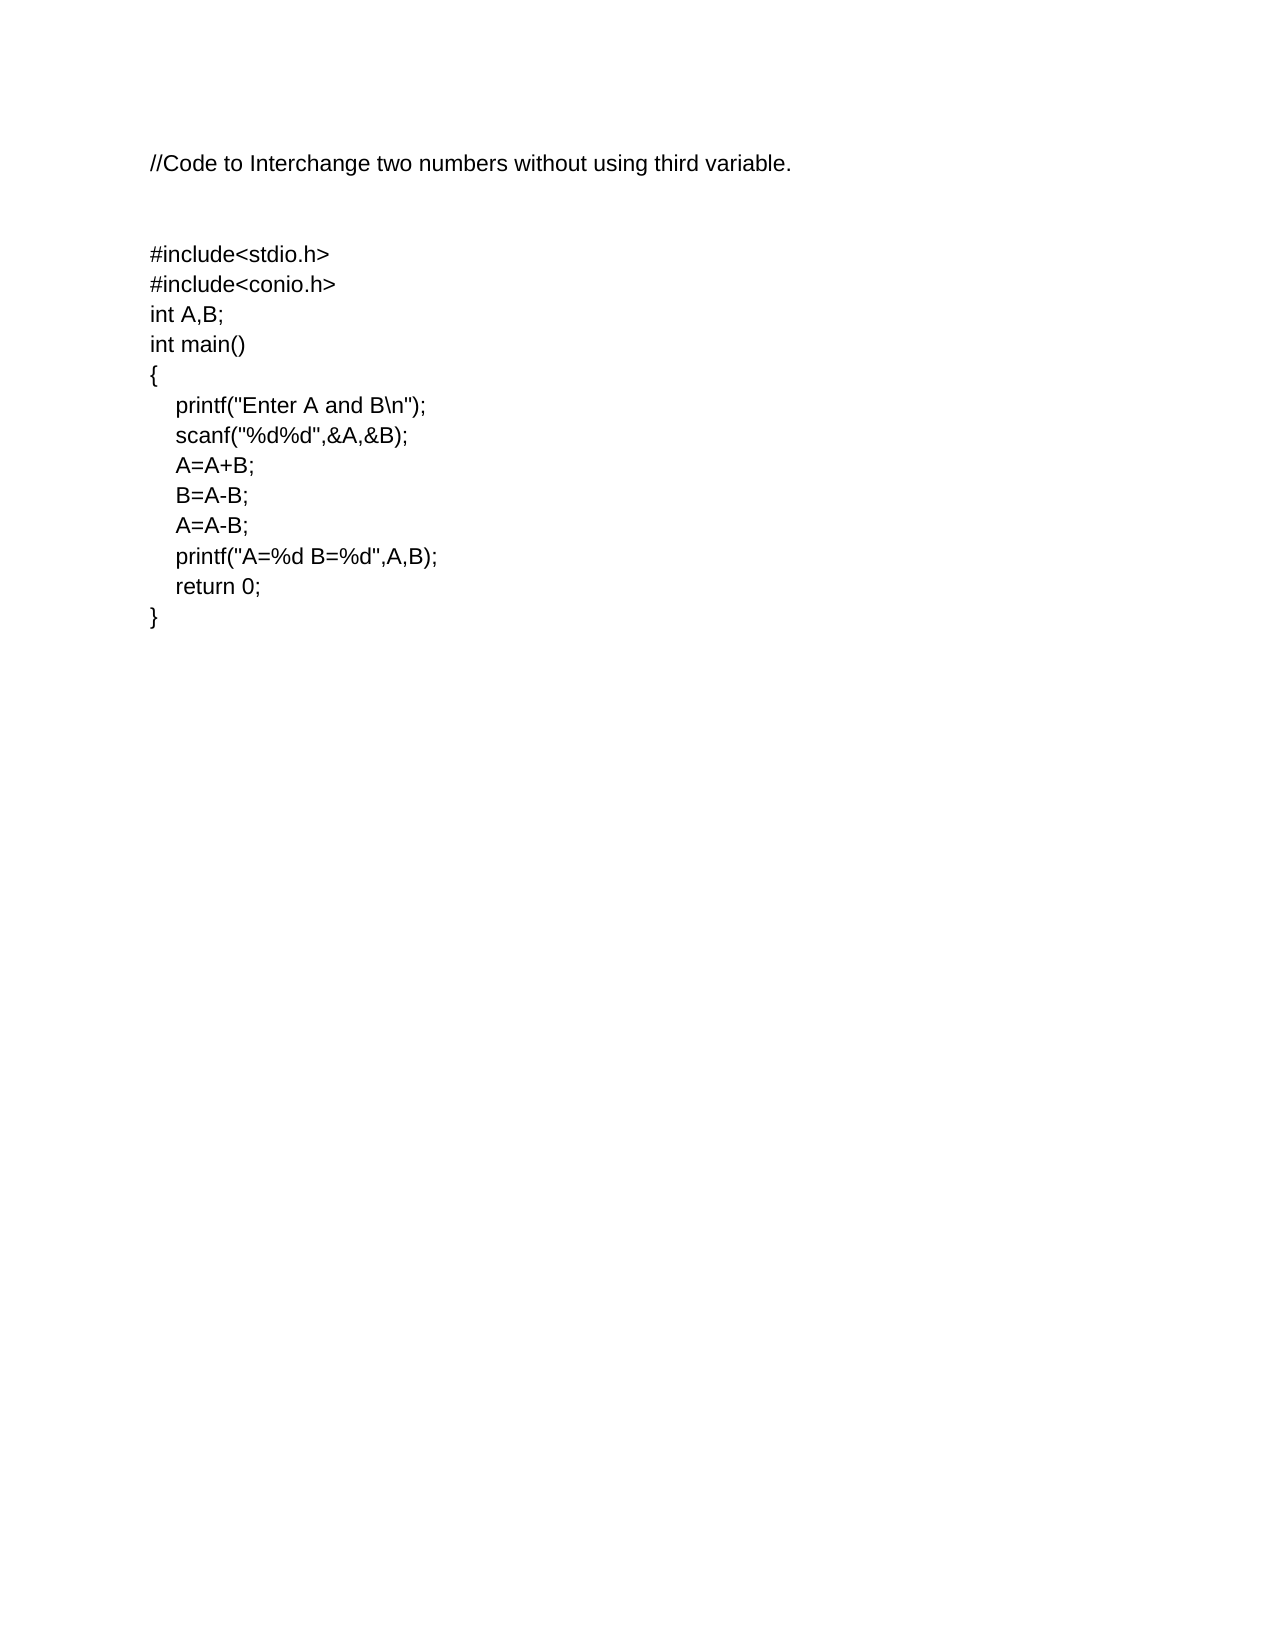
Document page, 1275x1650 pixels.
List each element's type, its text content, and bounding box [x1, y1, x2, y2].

text int main() [150, 331, 1125, 358]
text //Code to Interchange two numbers without using third variable. [150, 150, 1125, 176]
text #include<stdio.h> [150, 241, 1125, 267]
text printf("A=%d B=%d",A,B); [150, 543, 1125, 569]
text printf("Enter A and B\n"); [150, 392, 1125, 418]
text A=A+B; [150, 452, 1125, 478]
text } [150, 603, 1125, 629]
text { [150, 361, 1125, 388]
text B=A-B; [150, 482, 1125, 509]
text int A,B; [150, 301, 1125, 327]
text return 0; [150, 573, 1125, 599]
text scanf("%d%d",&A,&B); [150, 422, 1125, 448]
text #include<conio.h> [150, 271, 1125, 297]
text A=A-B; [150, 512, 1125, 539]
